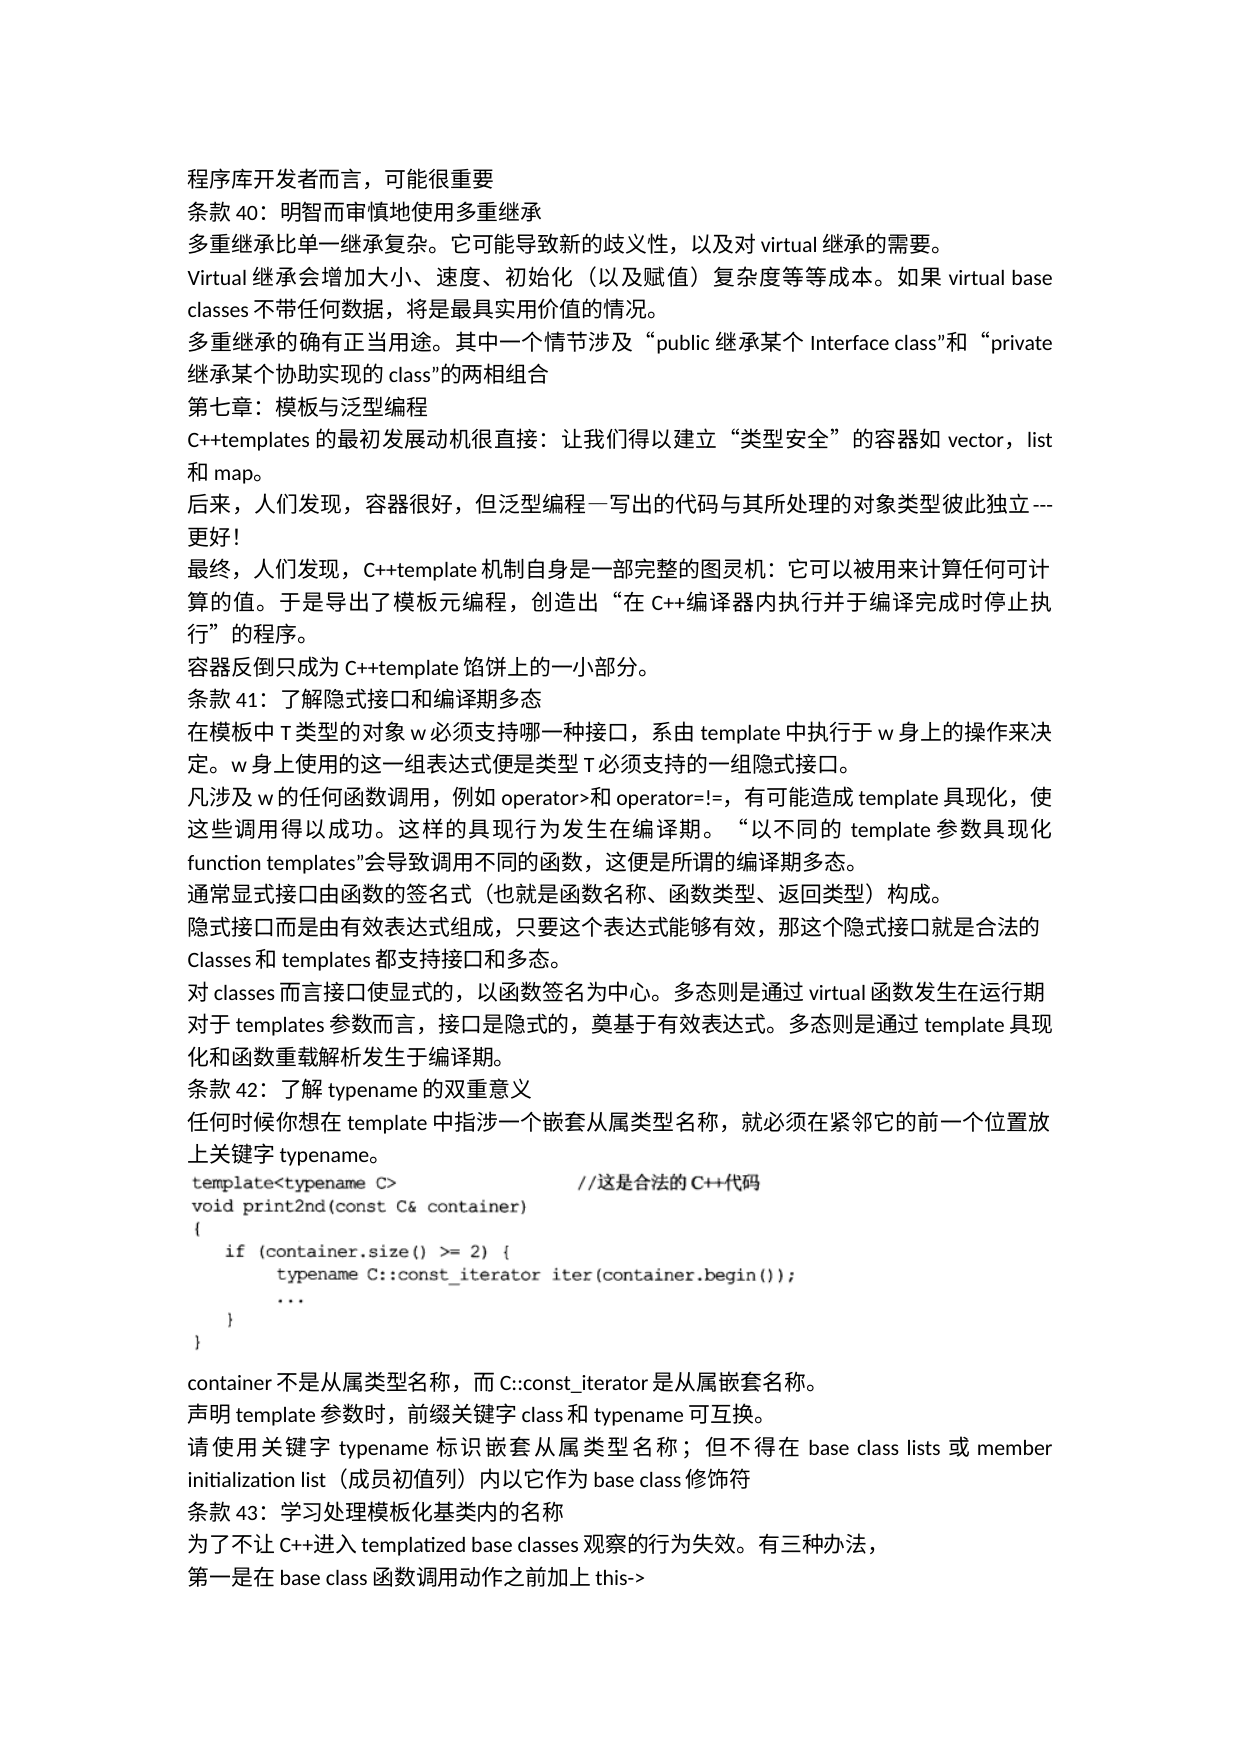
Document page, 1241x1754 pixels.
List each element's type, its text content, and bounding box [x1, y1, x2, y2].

text Virtual继承会增加大小、速度、初始化（以及赋值）复杂度等等成本。如果virtual base classes不带任何数据，将是最具实用价值的情况。 [187, 259, 1053, 324]
text 条款42：了解typename的双重意义 [187, 1072, 1053, 1104]
text C++templates的最初发展动机很直接：让我们得以建立“类型安全”的容器如vector，list和map。 [187, 422, 1053, 487]
text 凡涉及w的任何函数调用，例如operator>和operator=!=，有可能造成template具现化，使这些调用得以成功。这样的具现行为发生在编译期。“以不同的template参数具现化function templates”会导致调用不同的函数，这便是所谓的编译期多态。 [187, 779, 1053, 877]
text 任何时候你想在template中指涉一个嵌套从属类型名称，就必须在紧邻它的前一个位置放上关键字typename。 [187, 1104, 1053, 1169]
text 条款43：学习处理模板化基类内的名称 [187, 1494, 1053, 1527]
text 后来，人们发现，容器很好，但泛型编程—写出的代码与其所处理的对象类型彼此独立---更好！ [187, 487, 1053, 552]
text 多重继承比单一继承复杂。它可能导致新的歧义性，以及对virtual继承的需要。 [187, 227, 1053, 259]
text 通常显式接口由函数的签名式（也就是函数名称、函数类型、返回类型）构成。 [187, 877, 1053, 909]
text 在模板中T类型的对象w必须支持哪一种接口，系由template中执行于w身上的操作来决定。w身上使用的这一组表达式便是类型T必须支持的一组隐式接口。 [187, 714, 1053, 779]
text 第一是在base class函数调用动作之前加上this-> [187, 1559, 1053, 1592]
text 多重继承的确有正当用途。其中一个情节涉及“public 继承某个 Interface class”和“private继承某个协助实现的class”的两相组合 [187, 324, 1053, 389]
text Classes和templates都支持接口和多态。 [187, 942, 1053, 974]
text 和复合不同，private继承可以造成empty base最优化。这对致力于“对象尺寸最小化”的程序库开发者而言，可能很重要 [187, 162, 1053, 194]
text 容器反倒只成为C++template馅饼上的一小部分。 [187, 649, 1053, 682]
text 条款40：明智而审慎地使用多重继承 [187, 194, 1053, 227]
text 条款41：了解隐式接口和编译期多态 [187, 682, 1053, 714]
text 为了不让C++进入templatized base classes观察的行为失效。有三种办法， [187, 1527, 1053, 1559]
text 第七章：模板与泛型编程 [187, 389, 1053, 422]
text 对于templates参数而言，接口是隐式的，奠基于有效表达式。多态则是通过template具现化和函数重载解析发生于编译期。 [187, 1007, 1053, 1072]
text 隐式接口而是由有效表达式组成，只要这个表达式能够有效，那这个隐式接口就是合法的 [187, 909, 1053, 942]
text 请使用关键字typename标识嵌套从属类型名称；但不得在base class lists或member initialization list（成员初值列）内以它作为base class修饰符 [187, 1429, 1053, 1494]
text 对classes而言接口使显式的，以函数签名为中心。多态则是通过virtual函数发生在运行期 [187, 974, 1053, 1007]
text container不是从属类型名称，而C::const_iterator是从属嵌套名称。 [187, 1364, 1053, 1397]
text 声明template参数时，前缀关键字class和typename可互换。 [187, 1397, 1053, 1429]
text 最终，人们发现，C++template机制自身是一部完整的图灵机：它可以被用来计算任何可计算的值。于是导出了模板元编程，创造出“在C++编译器内执行并于编译完成时停止执行”的程序。 [187, 552, 1053, 649]
